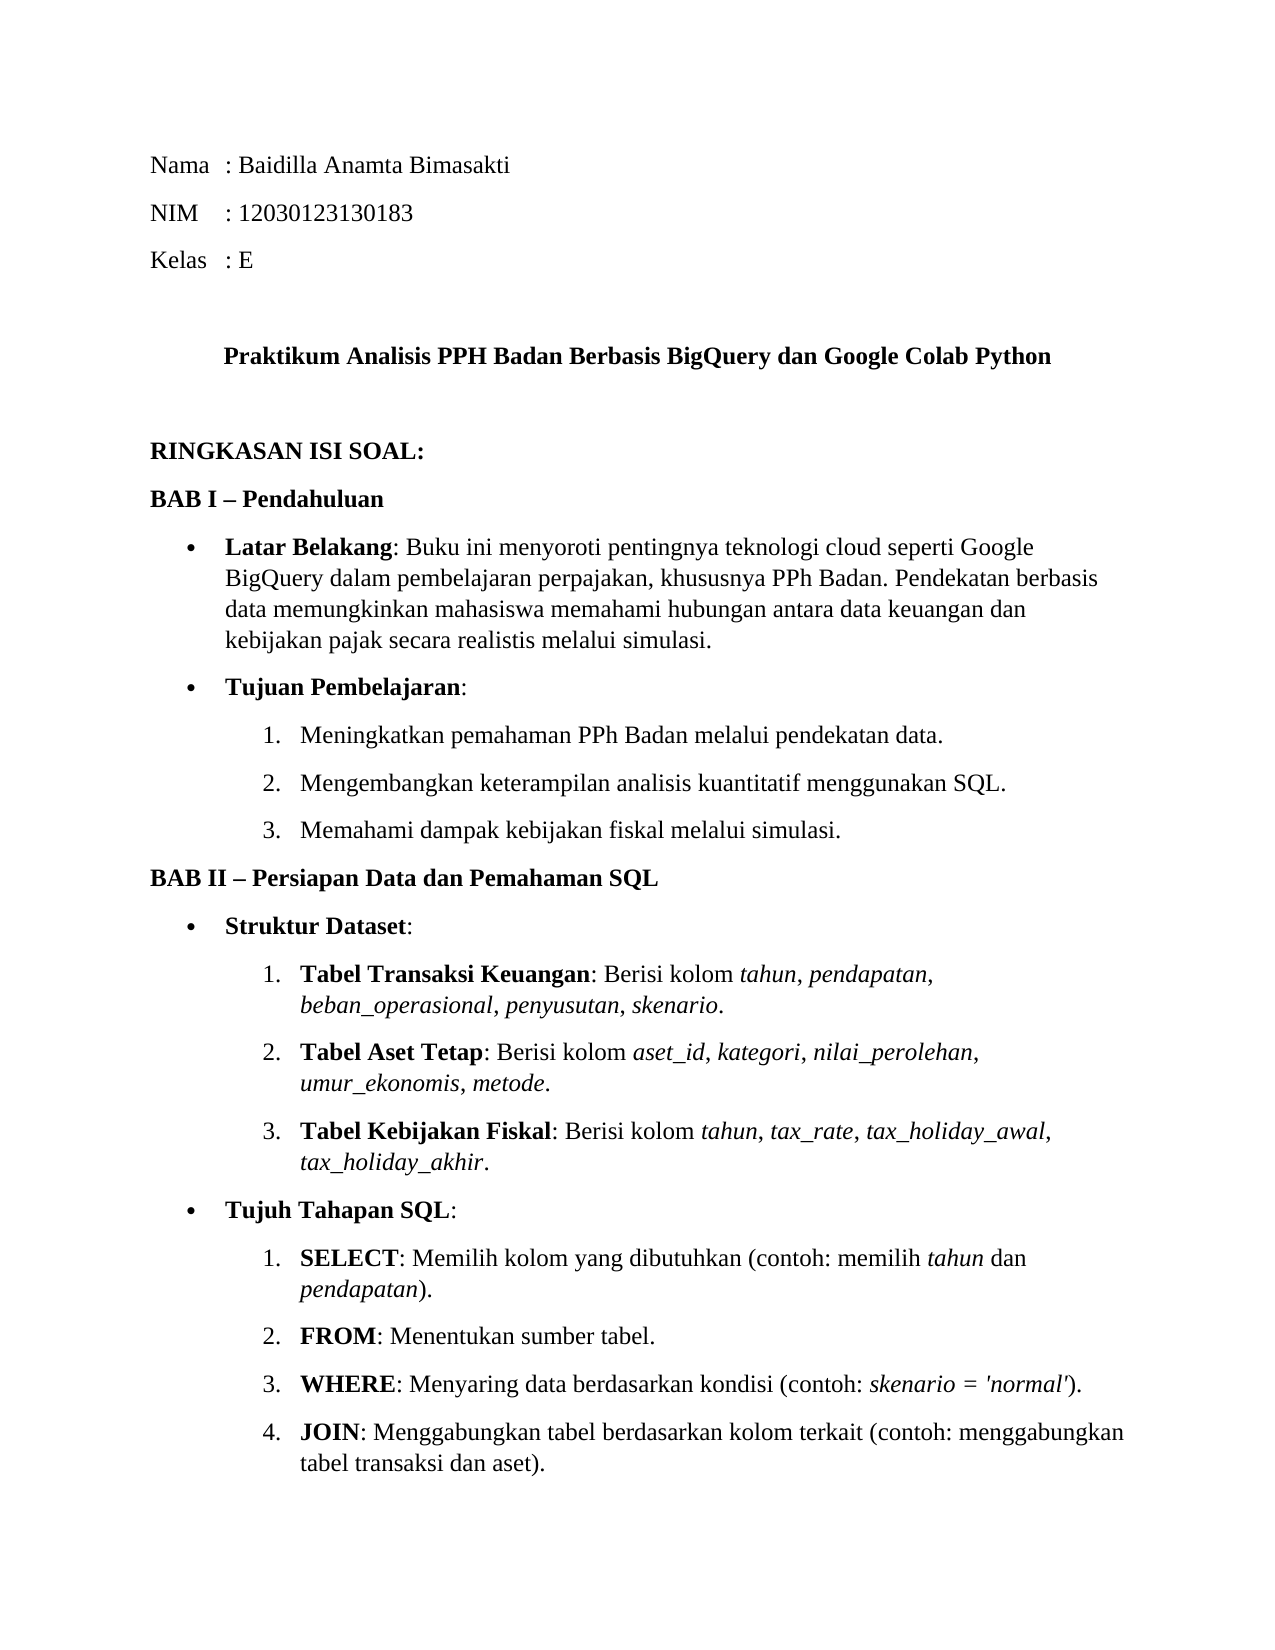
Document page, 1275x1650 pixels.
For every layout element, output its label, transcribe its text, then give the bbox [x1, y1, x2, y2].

list SELECT: Memilih kolom yang dibutuhkan (contoh: memilih tahun dan pendapatan). [262, 1243, 1125, 1302]
text Nama : Baidilla Anamta Bimasakti [150, 150, 1125, 179]
list Meningkatkan pemahaman PPh Badan melalui pendekatan data. [262, 720, 1125, 749]
text Praktikum Analisis PPH Badan Berbasis BigQuery dan Google Colab Python [150, 341, 1125, 369]
list Struktur Dataset: [187, 911, 1125, 940]
list Tabel Aset Tetap: Berisi kolom aset_id, kategori, nilai_perolehan, umur_ekonomis, metode. [262, 1037, 1125, 1097]
text RINGKASAN ISI SOAL: [150, 436, 1125, 465]
list Tujuan Pembelajaran: [187, 672, 1125, 701]
list Tabel Kebijakan Fiskal: Berisi kolom tahun, tax_rate, tax_holiday_awal, tax_holiday_akhir. [262, 1116, 1125, 1176]
list Mengembangkan keterampilan analisis kuantitatif menggunakan SQL. [262, 768, 1125, 797]
text Kelas : E [150, 245, 1125, 274]
list Tujuh Tahapan SQL: [187, 1195, 1125, 1224]
list JOIN: Menggabungkan tabel berdasarkan kolom terkait (contoh: menggabungkan tabel transaksi dan aset). [262, 1417, 1125, 1477]
text BAB I – Pendahuluan [150, 484, 1125, 513]
text NIM : 12030123130183 [150, 198, 1125, 226]
list Memahami dampak kebijakan fiskal melalui simulasi. [262, 816, 1125, 844]
list Latar Belakang: Buku ini menyoroti pentingnya teknologi cloud seperti Google BigQuery dalam pembelajaran perpajakan, khususnya PPh Badan. Pendekatan berbasis data memungkinkan mahasiswa memahami hubungan antara data keuangan dan kebijakan pajak secara realistis melalui simulasi. [187, 532, 1125, 653]
list FROM: Menentukan sumber tabel. [262, 1321, 1125, 1350]
list WHERE: Menyaring data berdasarkan kondisi (contoh: skenario = 'normal'). [262, 1369, 1125, 1398]
list Tabel Transaksi Keuangan: Berisi kolom tahun, pendapatan, beban_operasional, penyusutan, skenario. [262, 959, 1125, 1018]
text BAB II – Persiapan Data dan Pemahaman SQL [150, 863, 1125, 892]
